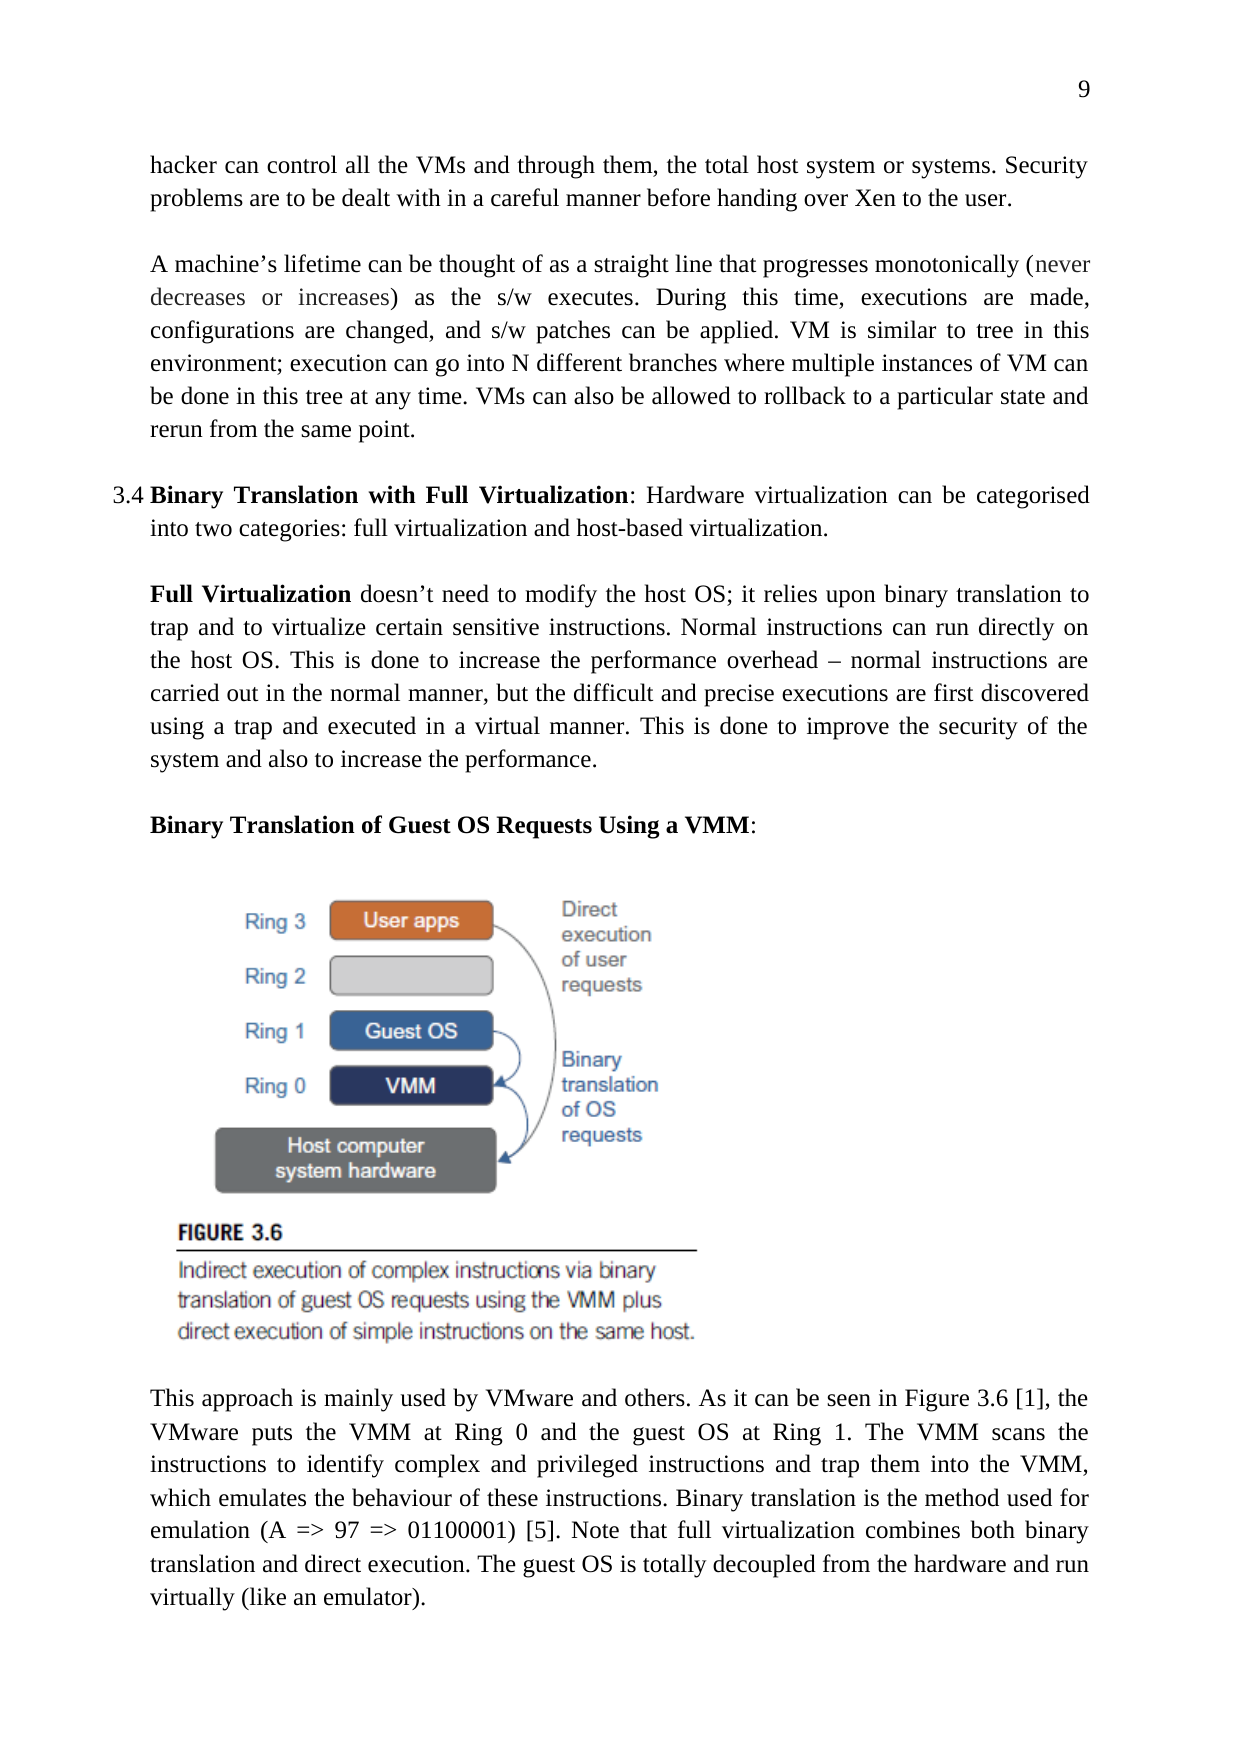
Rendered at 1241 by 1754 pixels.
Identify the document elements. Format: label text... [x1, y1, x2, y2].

list Binary Translation with Full Virtualization: Hardware virtualization can be categorised into two categories: full virtualization and host-based virtualization. [112, 480, 1090, 542]
picture [150, 876, 702, 1347]
list This approach is mainly used by VMware and others. As it can be seen in Figure 3.6 [1], the VMware puts the VMM at Ring 0 and the guest OS at Ring 1. The VMM scans the instructions to identify complex and privileged instructions and trap them into the VMM, which emulates the behaviour of these instructions. Binary translation is the method used for emulation (A => 97 => 01100001) [5]. Note that full virtualization combines both binary translation and direct execution. The guest OS is totally decoupled from the hardware and run virtually (like an emulator). [150, 1383, 1090, 1610]
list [150, 150, 1090, 212]
list Binary Translation of Guest OS Requests Using a VMM: [150, 810, 1090, 839]
list A machine’s lifetime can be thought of as a straight line that progresses monotonically (never decreases or increases) as the s/w executes. During this time, executions are made, configurations are changed, and s/w patches can be applied. VM is similar to tree in this environment; execution can go into N different branches where multiple instances of VM can be done in this tree at any time. VMs can also be allowed to rollback to a particular state and rerun from the same point. [150, 249, 1090, 443]
list Full Virtualization doesn’t need to modify the host OS; it relies upon binary translation to trap and to virtualize certain sensitive instructions. Normal instructions can run directly on the host OS. This is done to increase the performance overhead – normal instructions are carried out in the normal manner, but the difficult and precise executions are first discovered using a trap and executed in a virtual manner. This is done to improve the security of the system and also to increase the performance. [150, 579, 1090, 773]
